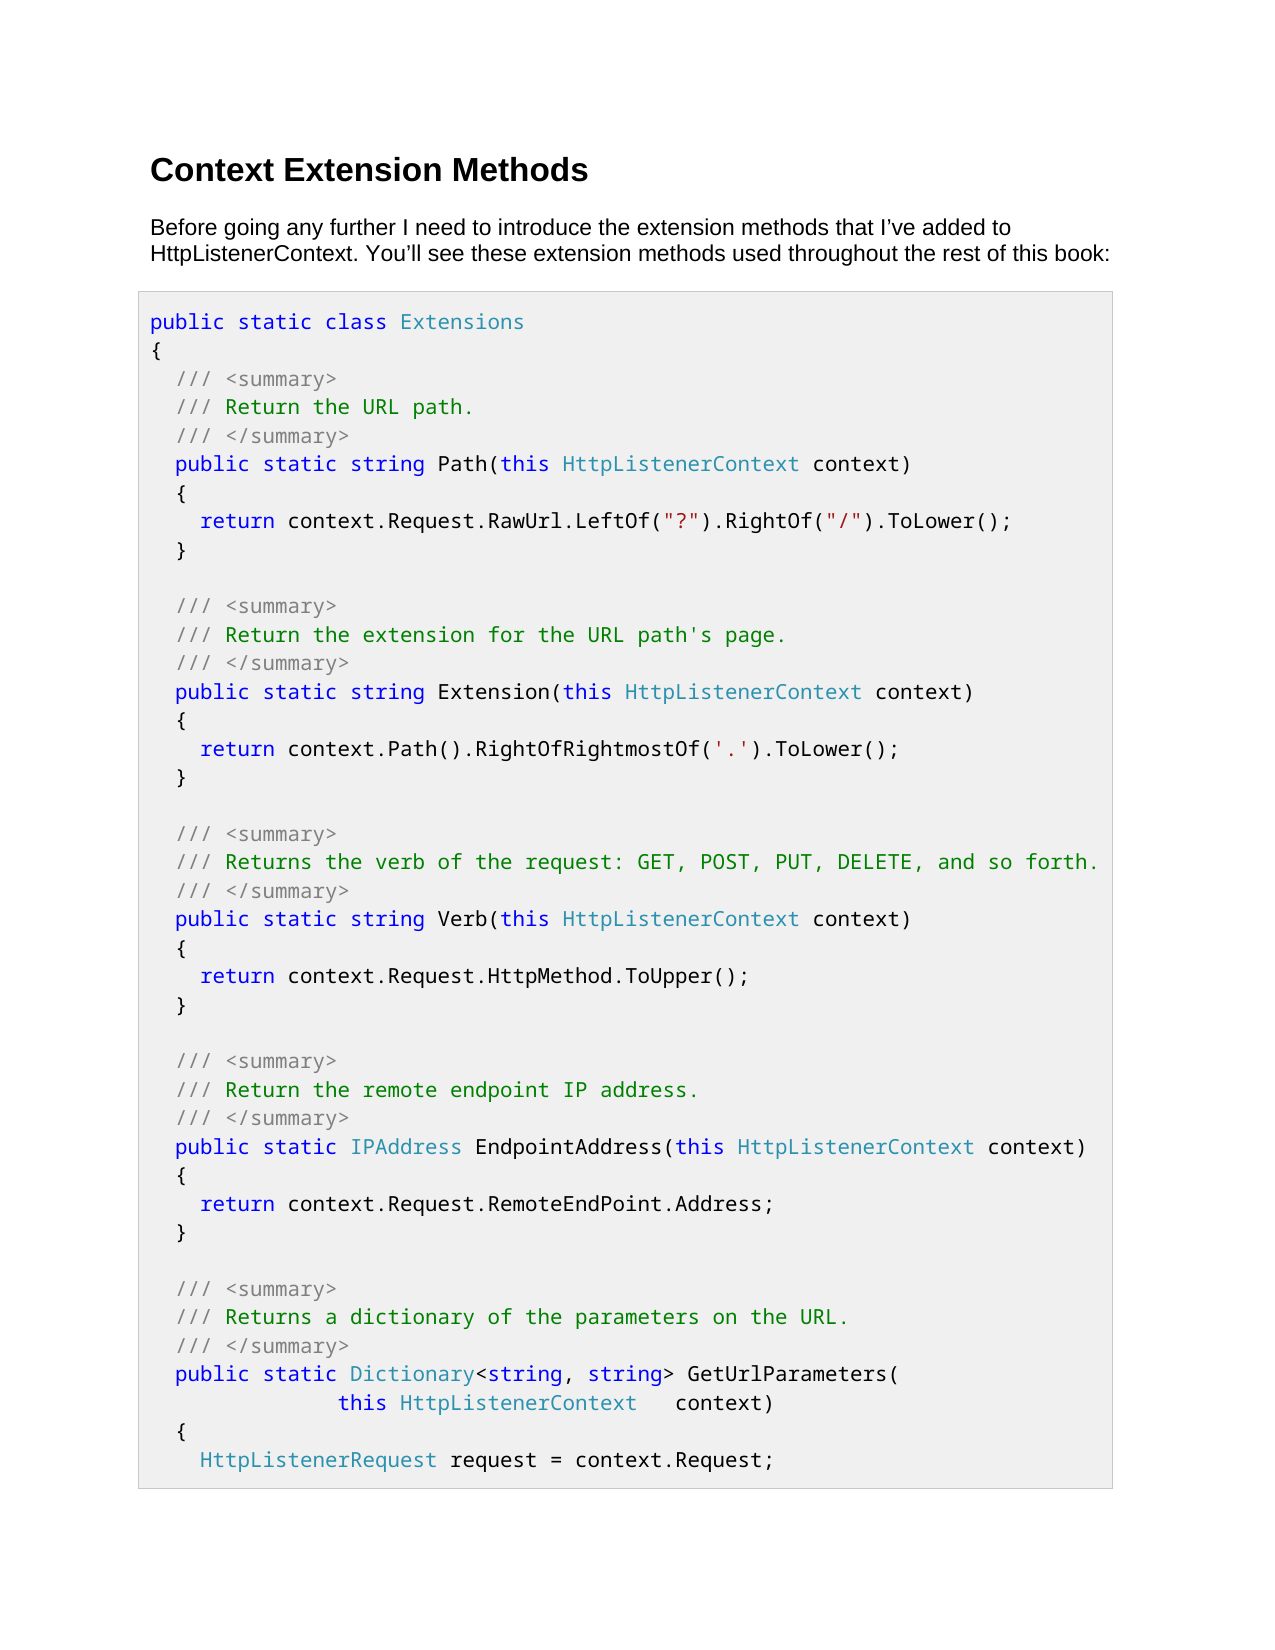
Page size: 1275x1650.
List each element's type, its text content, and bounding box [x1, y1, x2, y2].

subtitle Context Extension Methods [150, 150, 1125, 188]
text Before going any further I need to introduce the extension methods that I’ve added to HttpListenerContext. You’ll see these extension methods used throughout the rest of this book: [150, 213, 1125, 266]
